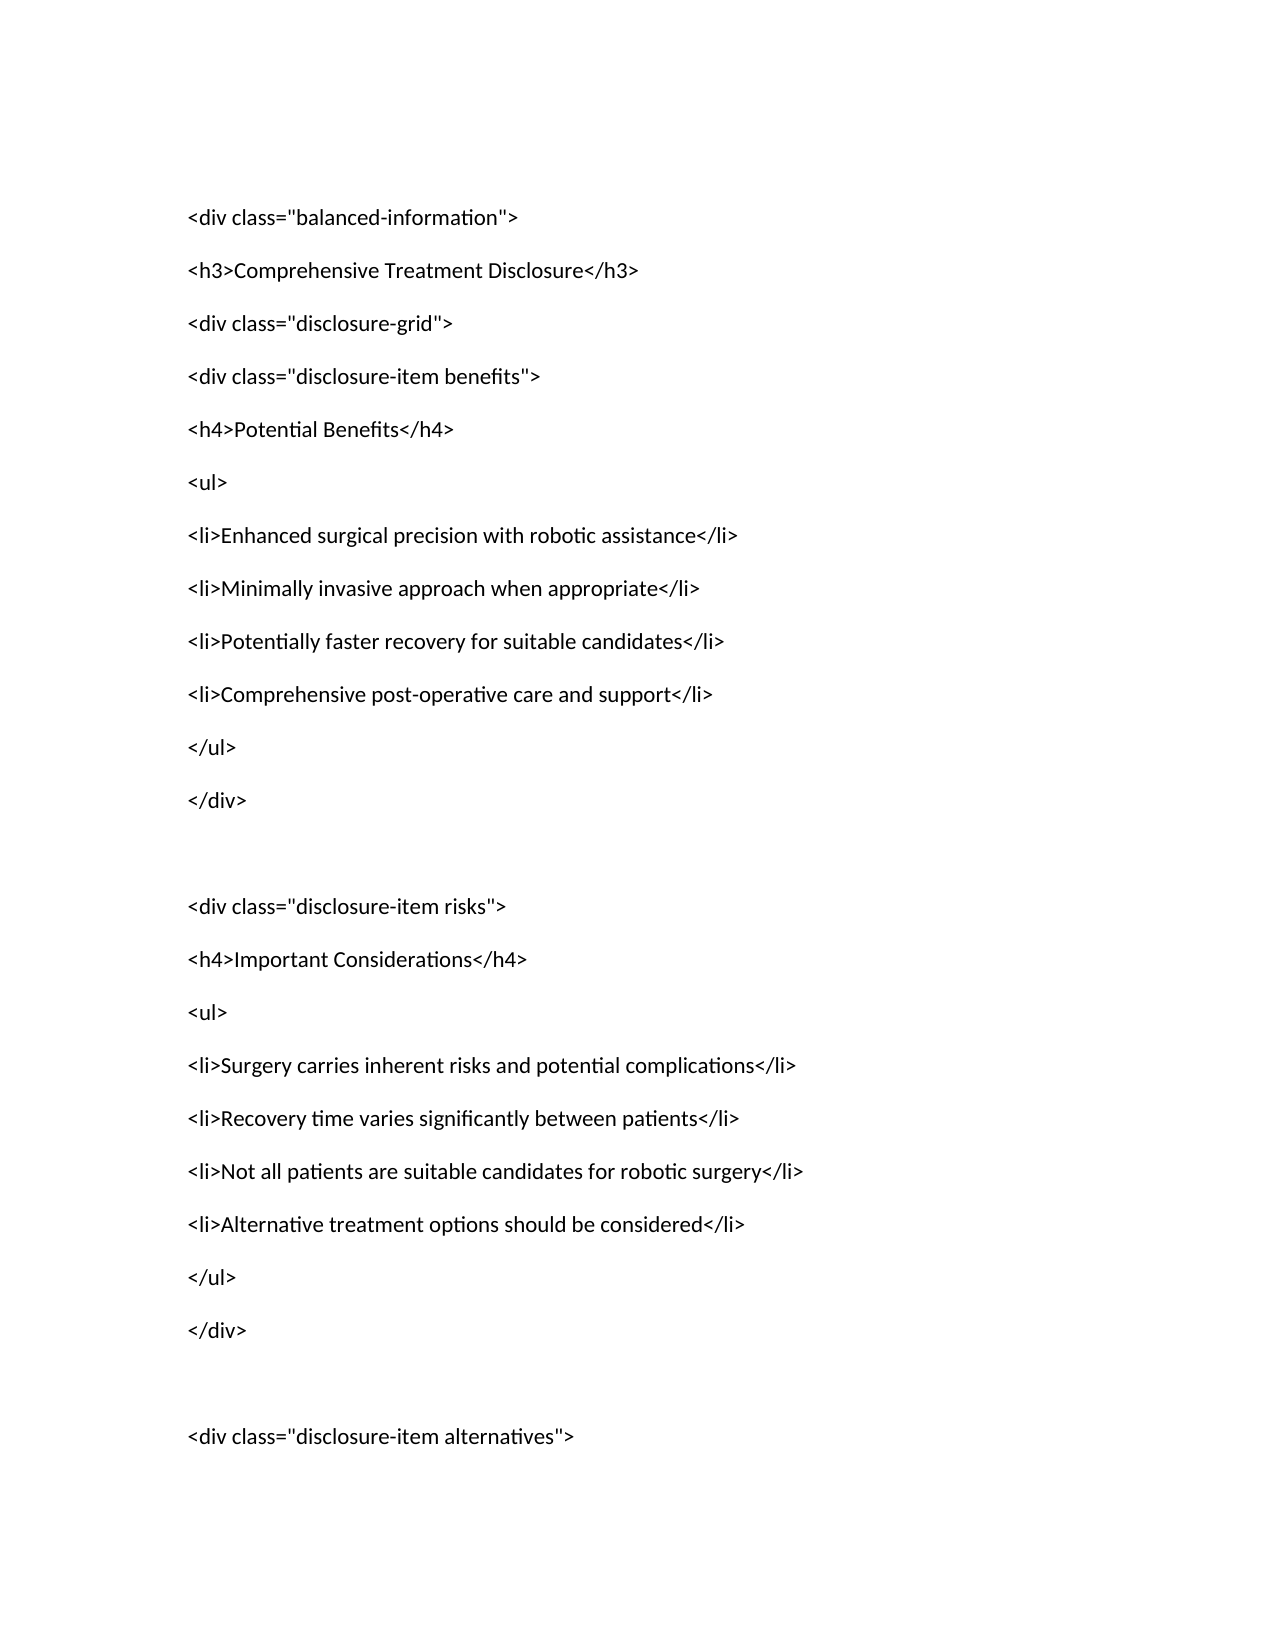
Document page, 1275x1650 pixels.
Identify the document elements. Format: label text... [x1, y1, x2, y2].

text <li>Surgery carries inherent risks and potential complications</li> [187, 1051, 1087, 1079]
text <div class="disclosure-grid"> [187, 309, 1087, 337]
text <li>Not all patients are suitable candidates for robotic surgery</li> [187, 1157, 1087, 1185]
text <li>Potentially faster recovery for suitable candidates</li> [187, 627, 1087, 655]
text <div class="disclosure-item alternatives"> [187, 1422, 1087, 1451]
text </ul> [187, 1263, 1087, 1291]
text </ul> [187, 733, 1087, 761]
text <h4>Important Considerations</h4> [187, 945, 1087, 973]
text <li>Comprehensive post-operative care and support</li> [187, 680, 1087, 708]
text </div> [187, 786, 1087, 814]
text <div class="disclosure-item benefits"> [187, 362, 1087, 390]
text </div> [187, 1316, 1087, 1344]
text <h4>Potential Benefits</h4> [187, 415, 1087, 443]
text <li>Minimally invasive approach when appropriate</li> [187, 574, 1087, 602]
text <ul> [187, 468, 1087, 496]
text <li>Alternative treatment options should be considered</li> [187, 1210, 1087, 1238]
text <li>Recovery time varies significantly between patients</li> [187, 1104, 1087, 1132]
text <ul> [187, 998, 1087, 1026]
text <li>Enhanced surgical precision with robotic assistance</li> [187, 521, 1087, 549]
text <div class="balanced-information"> [187, 203, 1087, 231]
text <div class="disclosure-item risks"> [187, 892, 1087, 920]
text <h3>Comprehensive Treatment Disclosure</h3> [187, 256, 1087, 284]
